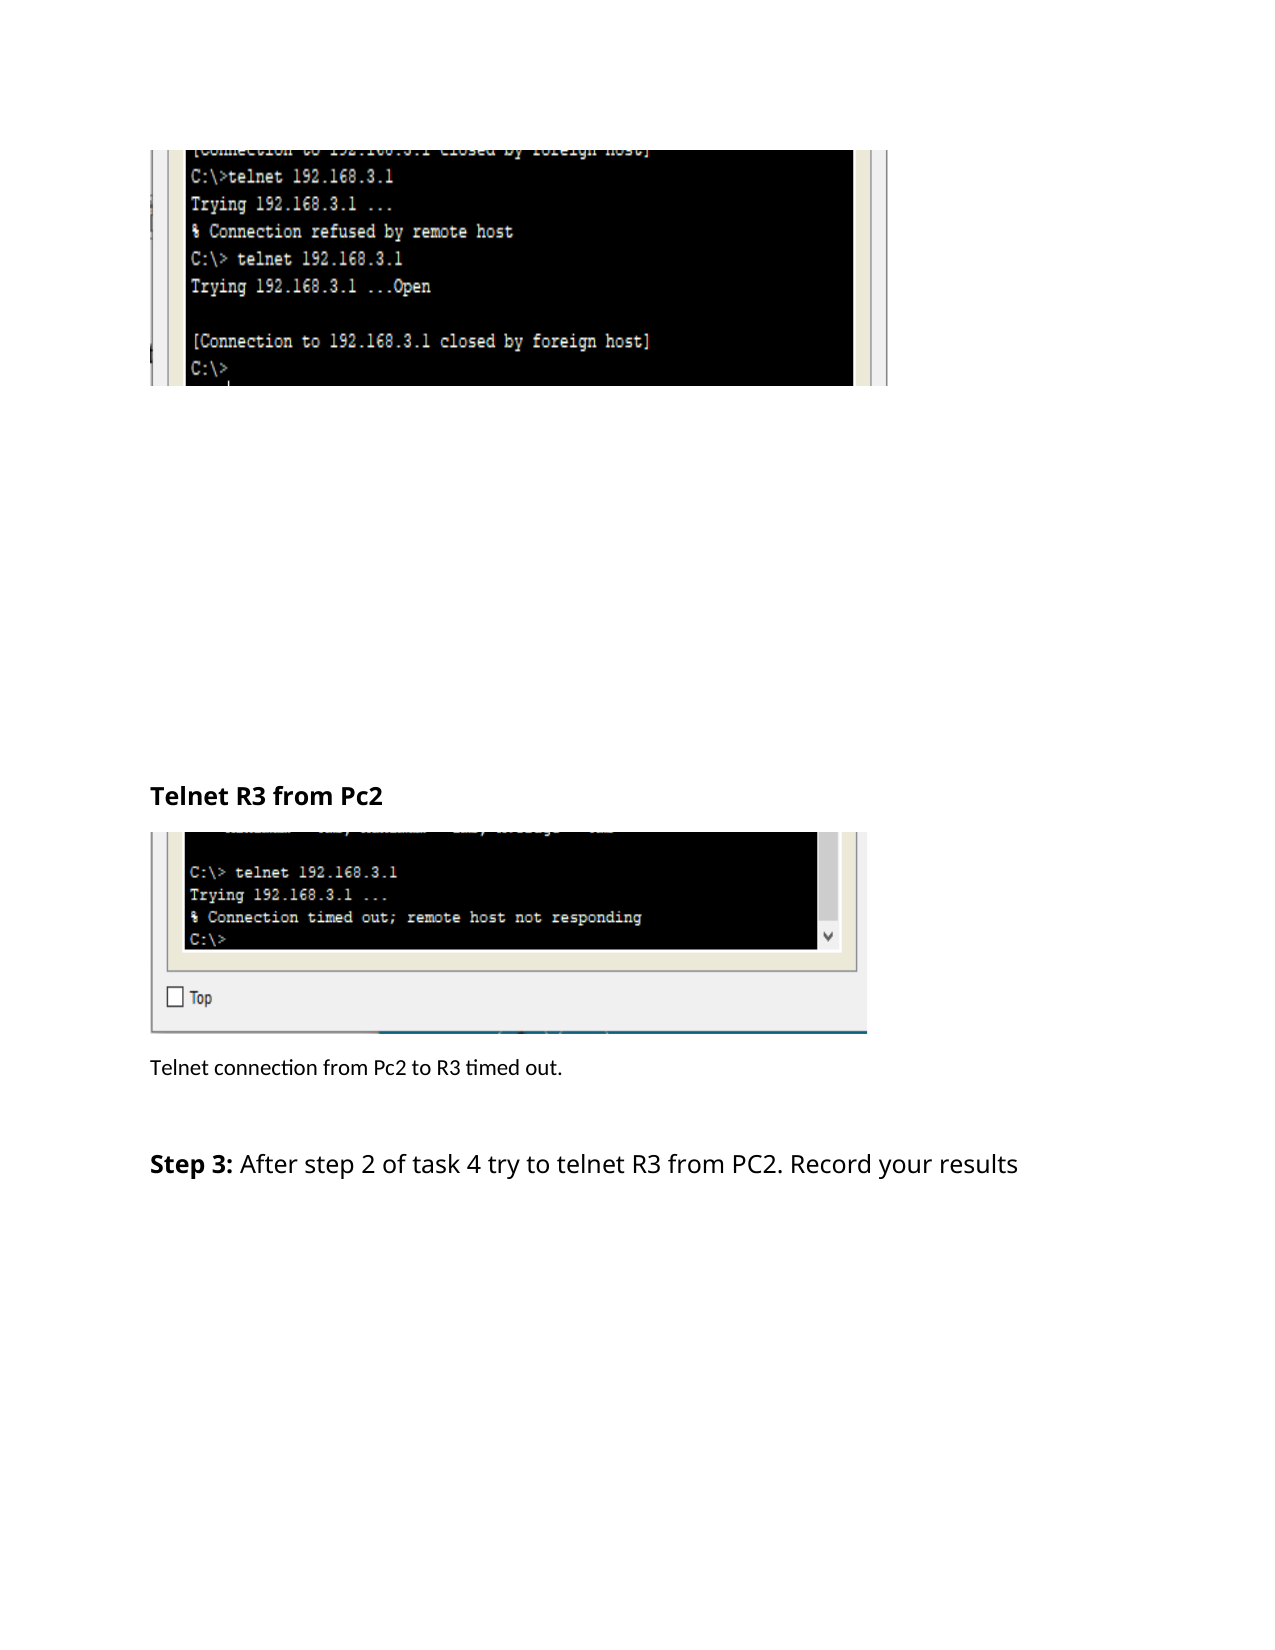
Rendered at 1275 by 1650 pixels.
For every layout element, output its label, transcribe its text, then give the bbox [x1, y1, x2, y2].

text Step 3: After step 2 of task 4 try to telnet R3 from PC2. Record your results [150, 1146, 1125, 1181]
picture [150, 150, 888, 386]
text Telnet connection from Pc2 to R3 timed out. [150, 1053, 1125, 1081]
picture [150, 832, 868, 1034]
text Telnet R3 from Pc2 [150, 779, 1125, 813]
